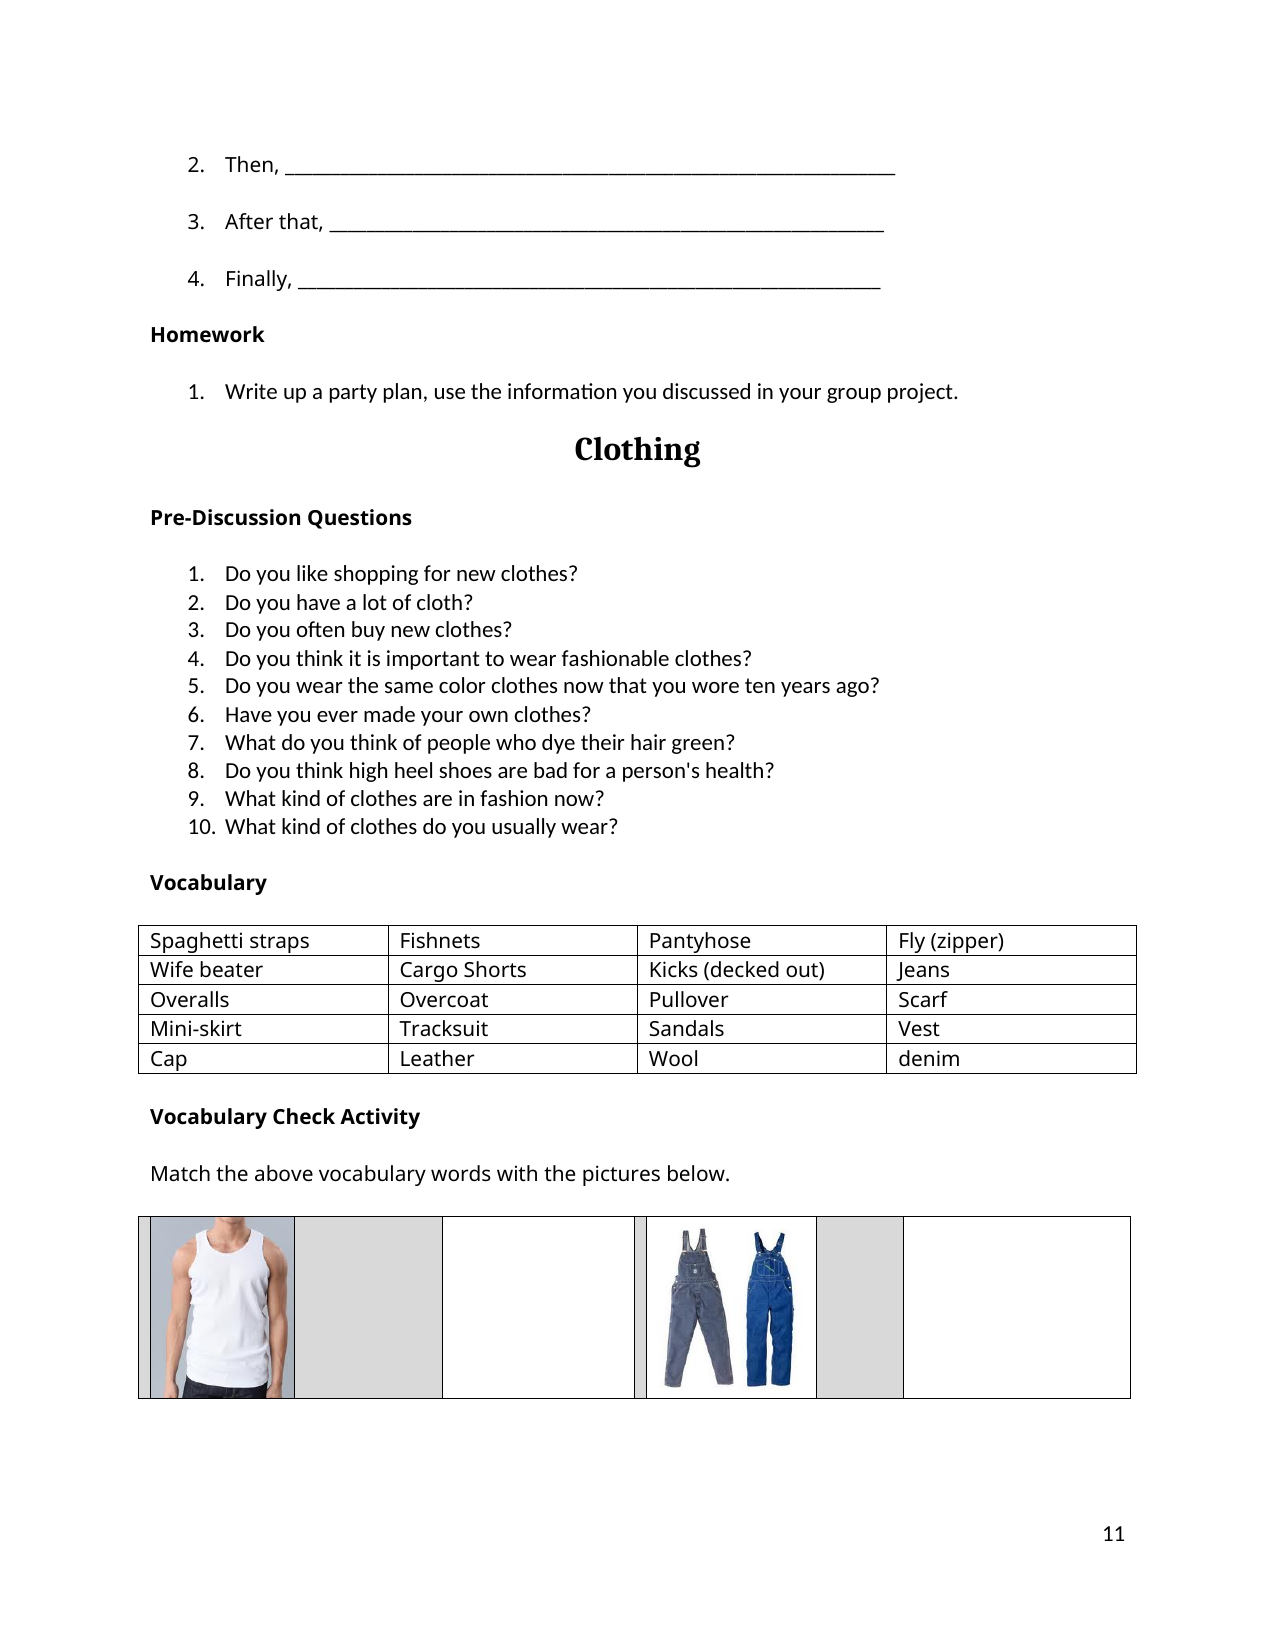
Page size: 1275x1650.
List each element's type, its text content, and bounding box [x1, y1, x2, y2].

list What do you think of people who dye their hair green? [187, 728, 1125, 756]
text Homework [150, 321, 1125, 349]
table_header [635, 1217, 646, 1398]
text Match the above vocabulary words with the pictures below. [150, 1159, 1125, 1187]
table_header Spaghetti straps [139, 926, 388, 954]
table_header [139, 1217, 150, 1398]
list What kind of clothes are in fashion now? [187, 784, 1125, 812]
table_cell Cargo Shorts [389, 956, 637, 984]
table_cell Overalls [139, 985, 388, 1013]
list After that, ____________________________________________________________ [187, 207, 1125, 235]
table_cell Kicks (decked out) [638, 956, 886, 984]
table_header [904, 1217, 1130, 1398]
text Vocabulary Check Activity [150, 1102, 1125, 1130]
table_cell Jeans [887, 956, 1136, 984]
table_cell Wife beater [139, 956, 388, 984]
table_header Fishnets [389, 926, 637, 954]
table_header [443, 1217, 634, 1398]
list Do you wear the same color clothes now that you wore ten years ago? [187, 672, 1125, 700]
list Then, __________________________________________________________________ [187, 150, 1125, 178]
table_cell Leather [389, 1044, 637, 1072]
table_header Fly (zipper) [887, 926, 1136, 954]
table_cell denim [887, 1044, 1136, 1072]
picture [647, 1217, 816, 1398]
table_cell Pullover [638, 985, 886, 1013]
table_header [295, 1217, 442, 1398]
list Do you have a lot of cloth? [187, 588, 1125, 616]
table_header Pantyhose [638, 926, 886, 954]
table_cell Tracksuit [389, 1015, 637, 1043]
text Vocabulary [150, 868, 1125, 897]
table_cell Overcoat [389, 985, 637, 1013]
list Finally, _______________________________________________________________ [187, 264, 1125, 292]
table_cell Cap [139, 1044, 388, 1072]
picture [151, 1217, 294, 1398]
table_cell Wool [638, 1044, 886, 1072]
table_cell Scarf [887, 985, 1136, 1013]
table_cell Sandals [638, 1015, 886, 1043]
text Pre-Discussion Questions [150, 503, 1125, 531]
list Do you often buy new clothes? [187, 616, 1125, 644]
list What kind of clothes do you usually wear? [187, 812, 1125, 840]
list Write up a party plan, use the information you discussed in your group project. [187, 377, 1125, 405]
subtitle Clothing [150, 430, 1125, 468]
table_header [817, 1217, 903, 1398]
list Do you like shopping for new clothes? [187, 559, 1125, 588]
list Do you think it is important to wear fashionable clothes? [187, 644, 1125, 672]
table_cell Mini-skirt [139, 1015, 388, 1043]
list Do you think high heel shoes are bad for a person's health? [187, 756, 1125, 784]
table_cell Vest [887, 1015, 1136, 1043]
list Have you ever made your own clothes? [187, 700, 1125, 728]
